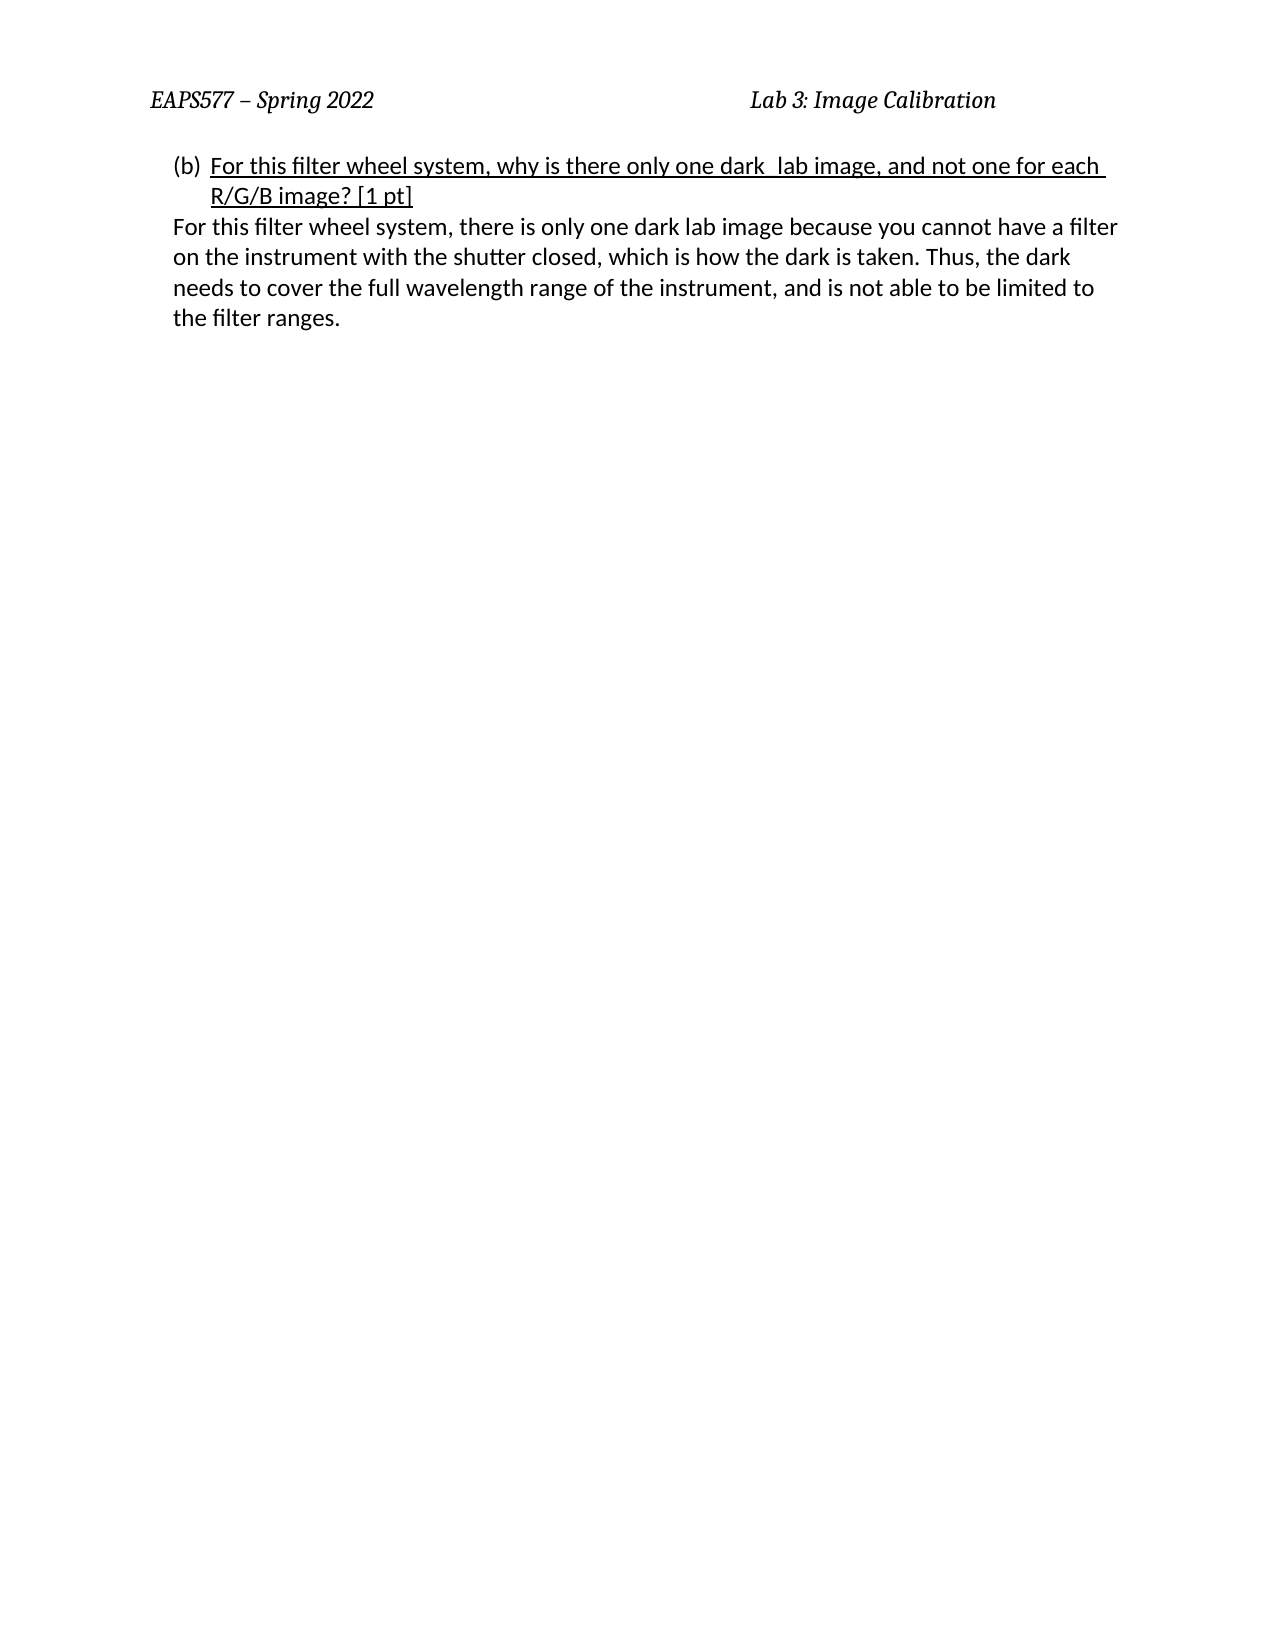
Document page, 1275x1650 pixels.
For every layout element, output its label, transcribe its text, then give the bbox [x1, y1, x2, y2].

list For this filter wheel system, why is there only one dark_lab image, and not one for each R/G/B image? [1 pt] [173, 150, 1125, 211]
text For this filter wheel system, there is only one dark lab image because you cannot have a filter on the instrument with the shutter closed, which is how the dark is taken. Thus, the dark needs to cover the full wavelength range of the instrument, and is not able to be limited to the filter ranges. [173, 211, 1125, 333]
